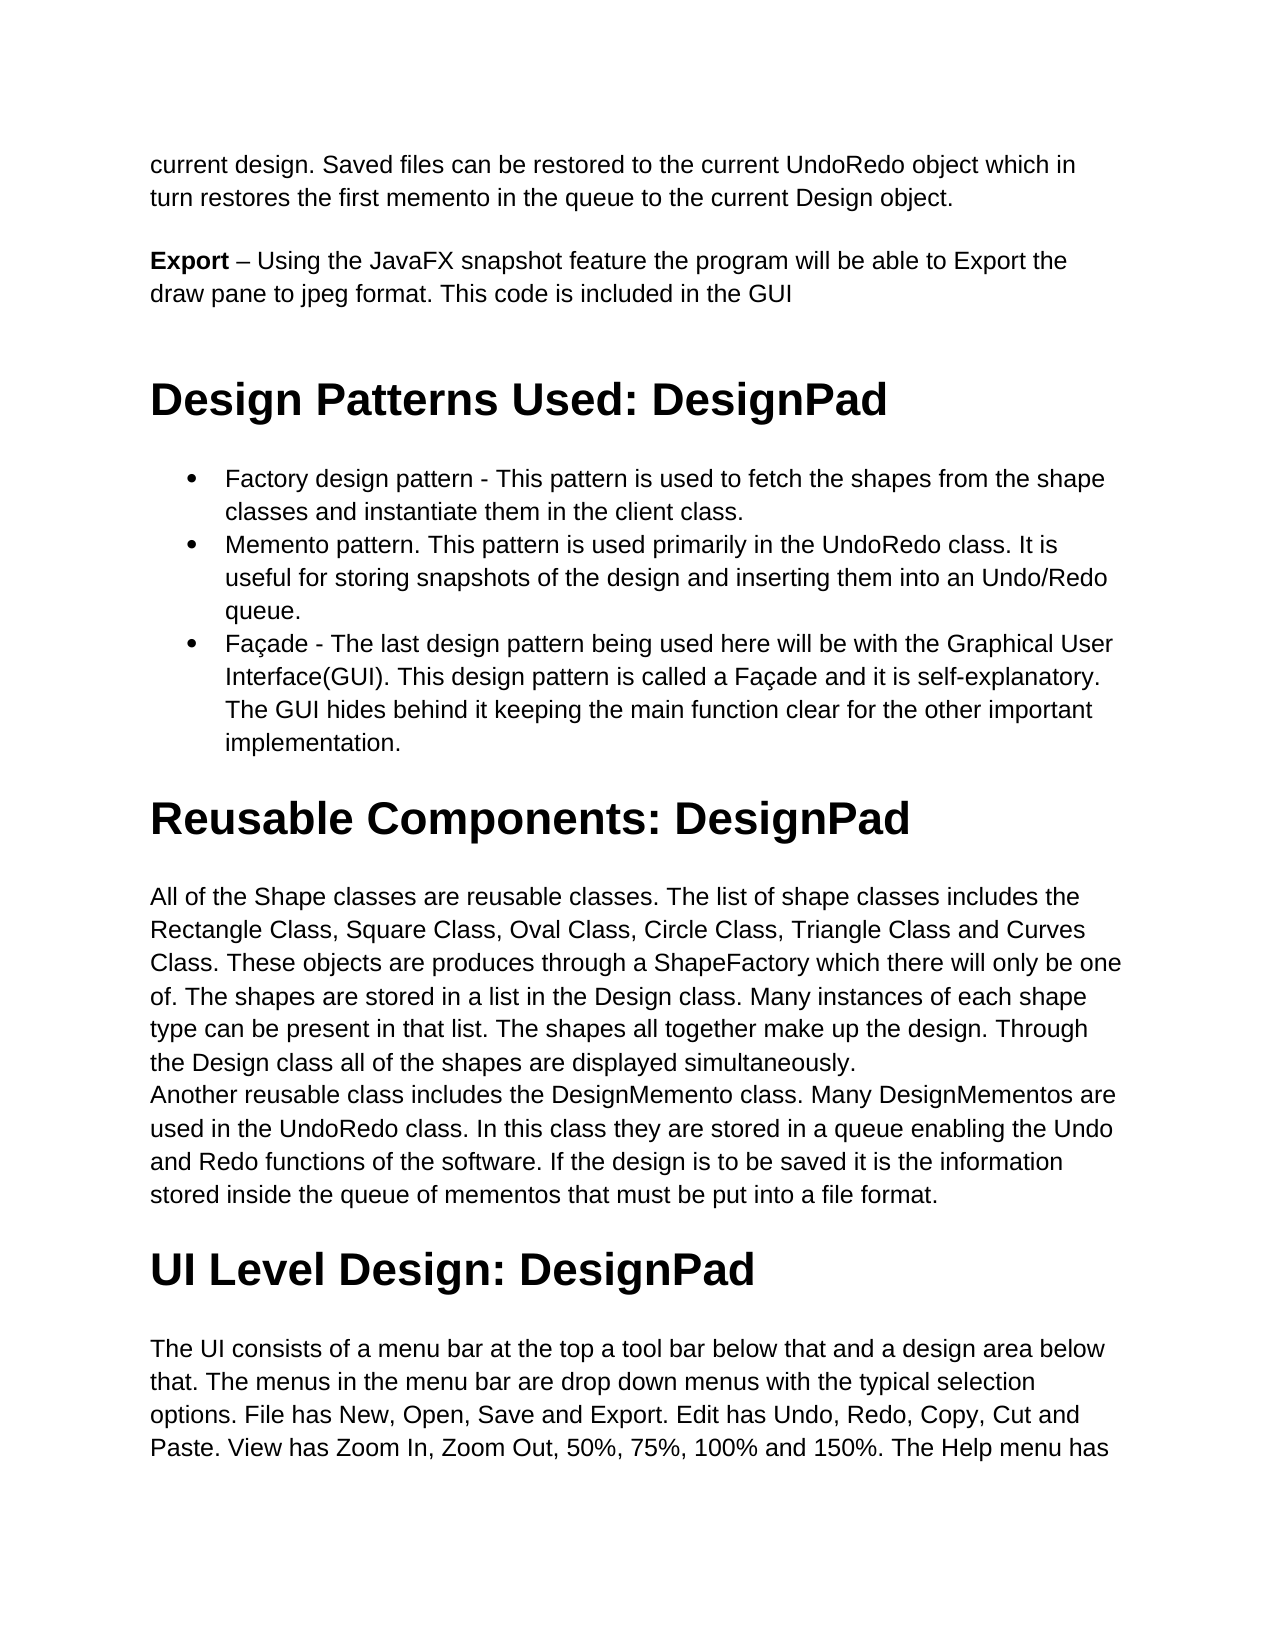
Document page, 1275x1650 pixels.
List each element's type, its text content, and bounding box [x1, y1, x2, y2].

text All of the Shape classes are reusable classes. The list of shape classes includes the Rectangle Class, Square Class, Oval Class, Circle Class, Triangle Class and Curves Class. These objects are produces through a ShapeFactory which there will only be one of. The shapes are stored in a list in the Design class. Many instances of each shape type can be present in that list. The shapes all together make up the design. Through the Design class all of the shapes are displayed simultaneously. [150, 882, 1125, 1076]
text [150, 1333, 1125, 1461]
text Export – Using the JavaFX snapshot feature the program will be able to Export the draw pane to jpeg format. This code is included in the GUI [150, 246, 1125, 308]
text Design Patterns Used: DesignPad [150, 373, 1125, 426]
list Factory design pattern - This pattern is used to fetch the shapes from the shape classes and instantiate them in the client class. [187, 464, 1125, 526]
text Another reusable class includes the DesignMemento class. Many DesignMementos are used in the UndoRedo class. In this class they are stored in a queue enabling the Undo and Redo functions of the software. If the design is to be saved it is the information stored inside the queue of mementos that must be put into a file format. [150, 1081, 1125, 1208]
list Memento pattern. This pattern is used primarily in the UndoRedo class. It is useful for storing snapshots of the design and inserting them into an Undo/Redo queue. [187, 530, 1125, 625]
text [150, 150, 1125, 212]
text Reusable Components: DesignPad [150, 792, 1125, 844]
text UI Level Design: DesignPad [150, 1243, 1125, 1296]
list Façade - The last design pattern being used here will be with the Graphical User Interface(GUI). This design pattern is called a Façade and it is self-explanatory. The GUI hides behind it keeping the main function clear for the other important implementation. [187, 629, 1125, 757]
